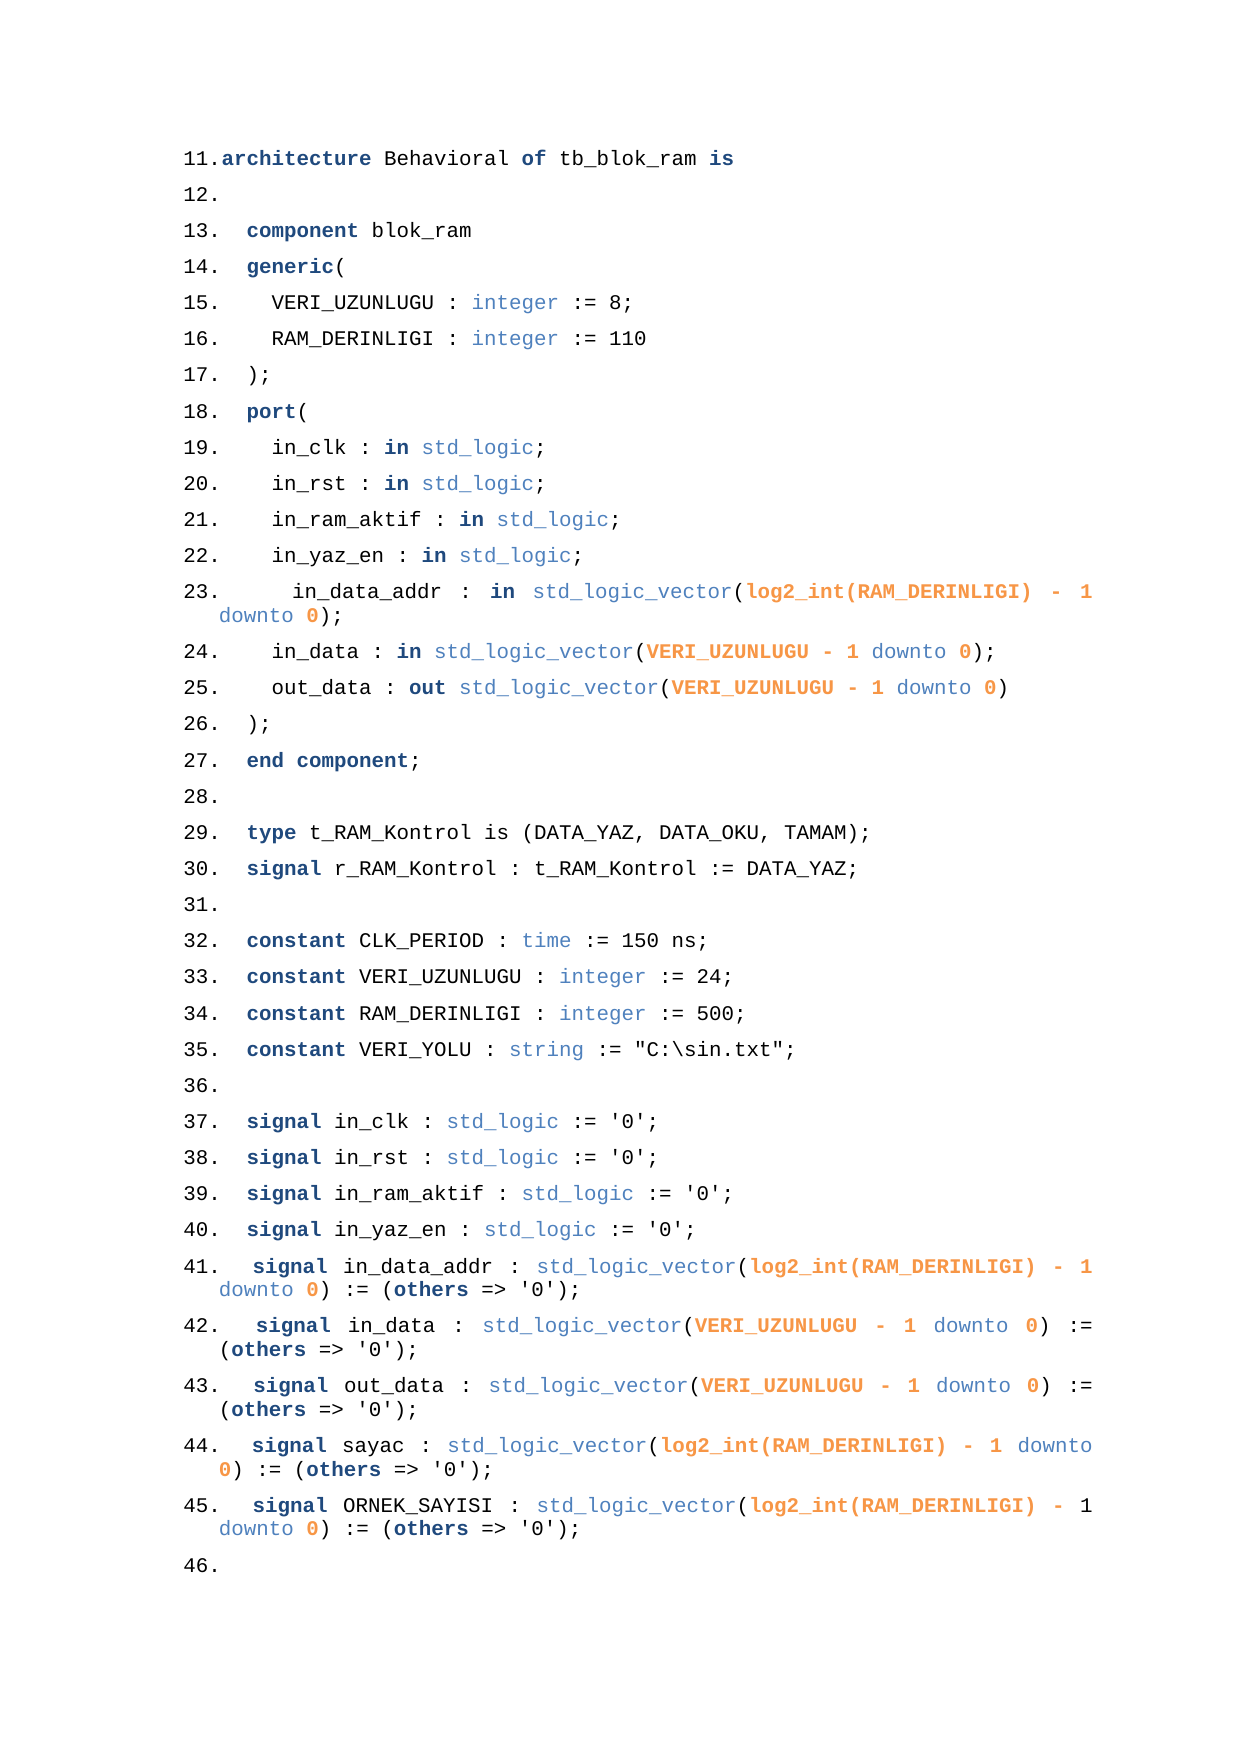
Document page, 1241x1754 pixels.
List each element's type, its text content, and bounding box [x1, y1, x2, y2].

list signal in_data_addr : std_logic_vector(log2_int(RAM_DERINLIGI) - 1 downto 0) := (others => '0'); [183, 1256, 1093, 1303]
list out_data : out std_logic_vector(VERI_UZUNLUGU - 1 downto 0) [183, 677, 1093, 701]
list signal in_clk : std_logic := '0'; [183, 1111, 1093, 1135]
list constant VERI_UZUNLUGU : integer := 24; [183, 966, 1093, 990]
list in_data_addr : in std_logic_vector(log2_int(RAM_DERINLIGI) - 1 downto 0); [183, 581, 1093, 629]
list ); [183, 364, 1093, 388]
list signal in_rst : std_logic := '0'; [183, 1147, 1093, 1171]
list signal sayac : std_logic_vector(log2_int(RAM_DERINLIGI) - 1 downto 0) := (others => '0'); [183, 1435, 1093, 1482]
list in_data : in std_logic_vector(VERI_UZUNLUGU - 1 downto 0); [183, 641, 1093, 665]
list RAM_DERINLIGI : integer := 110 [183, 328, 1093, 352]
list port( [183, 401, 1093, 424]
list constant CLK_PERIOD : time := 150 ns; [183, 930, 1093, 954]
list constant RAM_DERINLIGI : integer := 500; [183, 1003, 1093, 1026]
list signal in_ram_aktif : std_logic := '0'; [183, 1183, 1093, 1207]
list constant VERI_YOLU : string := "C:\sin.txt"; [183, 1039, 1093, 1062]
list signal in_yaz_en : std_logic := '0'; [183, 1219, 1093, 1243]
list VERI_UZUNLUGU : integer := 8; [183, 292, 1093, 316]
list ); [183, 713, 1093, 737]
list generic( [183, 256, 1093, 280]
list in_clk : in std_logic; [183, 437, 1093, 460]
list component blok_ram [183, 220, 1093, 243]
list end component; [183, 749, 1093, 773]
list signal ORNEK_SAYISI : std_logic_vector(log2_int(RAM_DERINLIGI) - 1 downto 0) := (others => '0'); [183, 1495, 1093, 1542]
list type t_RAM_Kontrol is (DATA_YAZ, DATA_OKU, TAMAM); [183, 822, 1093, 846]
list signal out_data : std_logic_vector(VERI_UZUNLUGU - 1 downto 0) := (others => '0'); [183, 1375, 1093, 1422]
list in_yaz_en : in std_logic; [183, 545, 1093, 569]
list signal in_data : std_logic_vector(VERI_UZUNLUGU - 1 downto 0) := (others => '0'); [183, 1315, 1093, 1363]
list in_ram_aktif : in std_logic; [183, 509, 1093, 533]
list architecture Behavioral of tb_blok_ram is [183, 148, 1093, 171]
list in_rst : in std_logic; [183, 473, 1093, 497]
list signal r_RAM_Kontrol : t_RAM_Kontrol := DATA_YAZ; [183, 858, 1093, 882]
